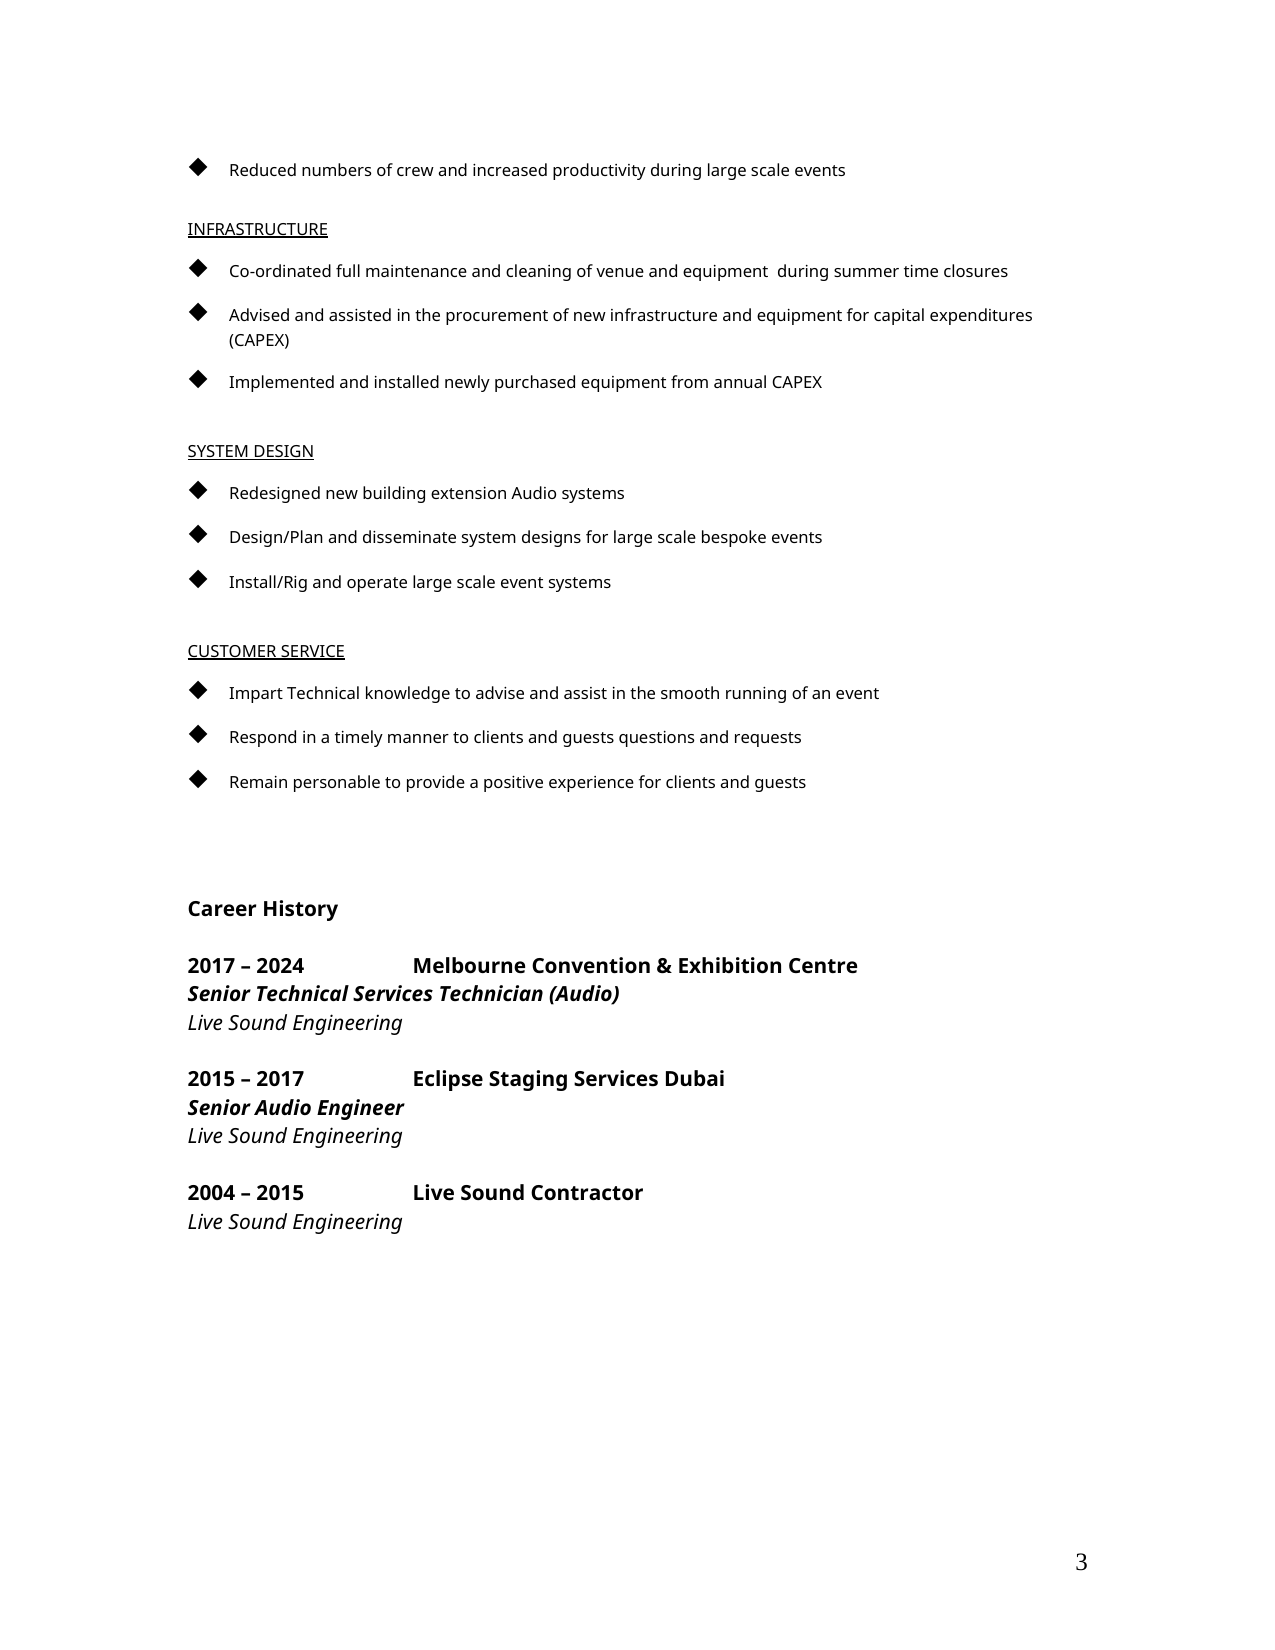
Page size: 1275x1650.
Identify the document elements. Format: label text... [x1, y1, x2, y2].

text 2017 – 2024 Melbourne Convention & Exhibition Centre [187, 951, 1087, 979]
subtitle Co-ordinated full maintenance and cleaning of venue and equipment during summer time closures [187, 250, 1087, 284]
subtitle System design [187, 439, 1087, 462]
subtitle Implemented and installed newly purchased equipment from annual CAPEX [187, 362, 1087, 396]
text Live Sound Engineering [187, 1008, 1087, 1036]
subtitle CUSTOMER SERVICE [187, 639, 1087, 662]
subtitle Remain personable to provide a positive experience for clients and guests [187, 761, 1087, 795]
subtitle Design/Plan and disseminate system designs for large scale bespoke events [187, 517, 1087, 551]
subtitle Respond in a timely manner to clients and guests questions and requests [187, 717, 1087, 751]
subtitle Impart Technical knowledge to advise and assist in the smooth running of an event [187, 672, 1087, 706]
subtitle Advised and assisted in the procurement of new infrastructure and equipment for capital expenditures (CAPEX) [187, 295, 1087, 352]
subtitle Install/Rig and operate large scale event systems [187, 562, 1087, 596]
subtitle INFRASTRUCTURE [187, 217, 1087, 240]
text 2004 – 2015 Live Sound Contractor [187, 1178, 1087, 1207]
text Senior Technical Services Technician (Audio) [187, 979, 1087, 1008]
text 2015 – 2017 Eclipse Staging Services Dubai [187, 1064, 1087, 1093]
text Live Sound Engineering [187, 1121, 1087, 1150]
subtitle Redesigned new building extension Audio systems [187, 473, 1087, 507]
text Live Sound Engineering [187, 1207, 1087, 1235]
subtitle Career History [187, 894, 1087, 922]
text Senior Audio Engineer [187, 1093, 1087, 1121]
subtitle Reduced numbers of crew and increased productivity during large scale events [187, 150, 1087, 184]
